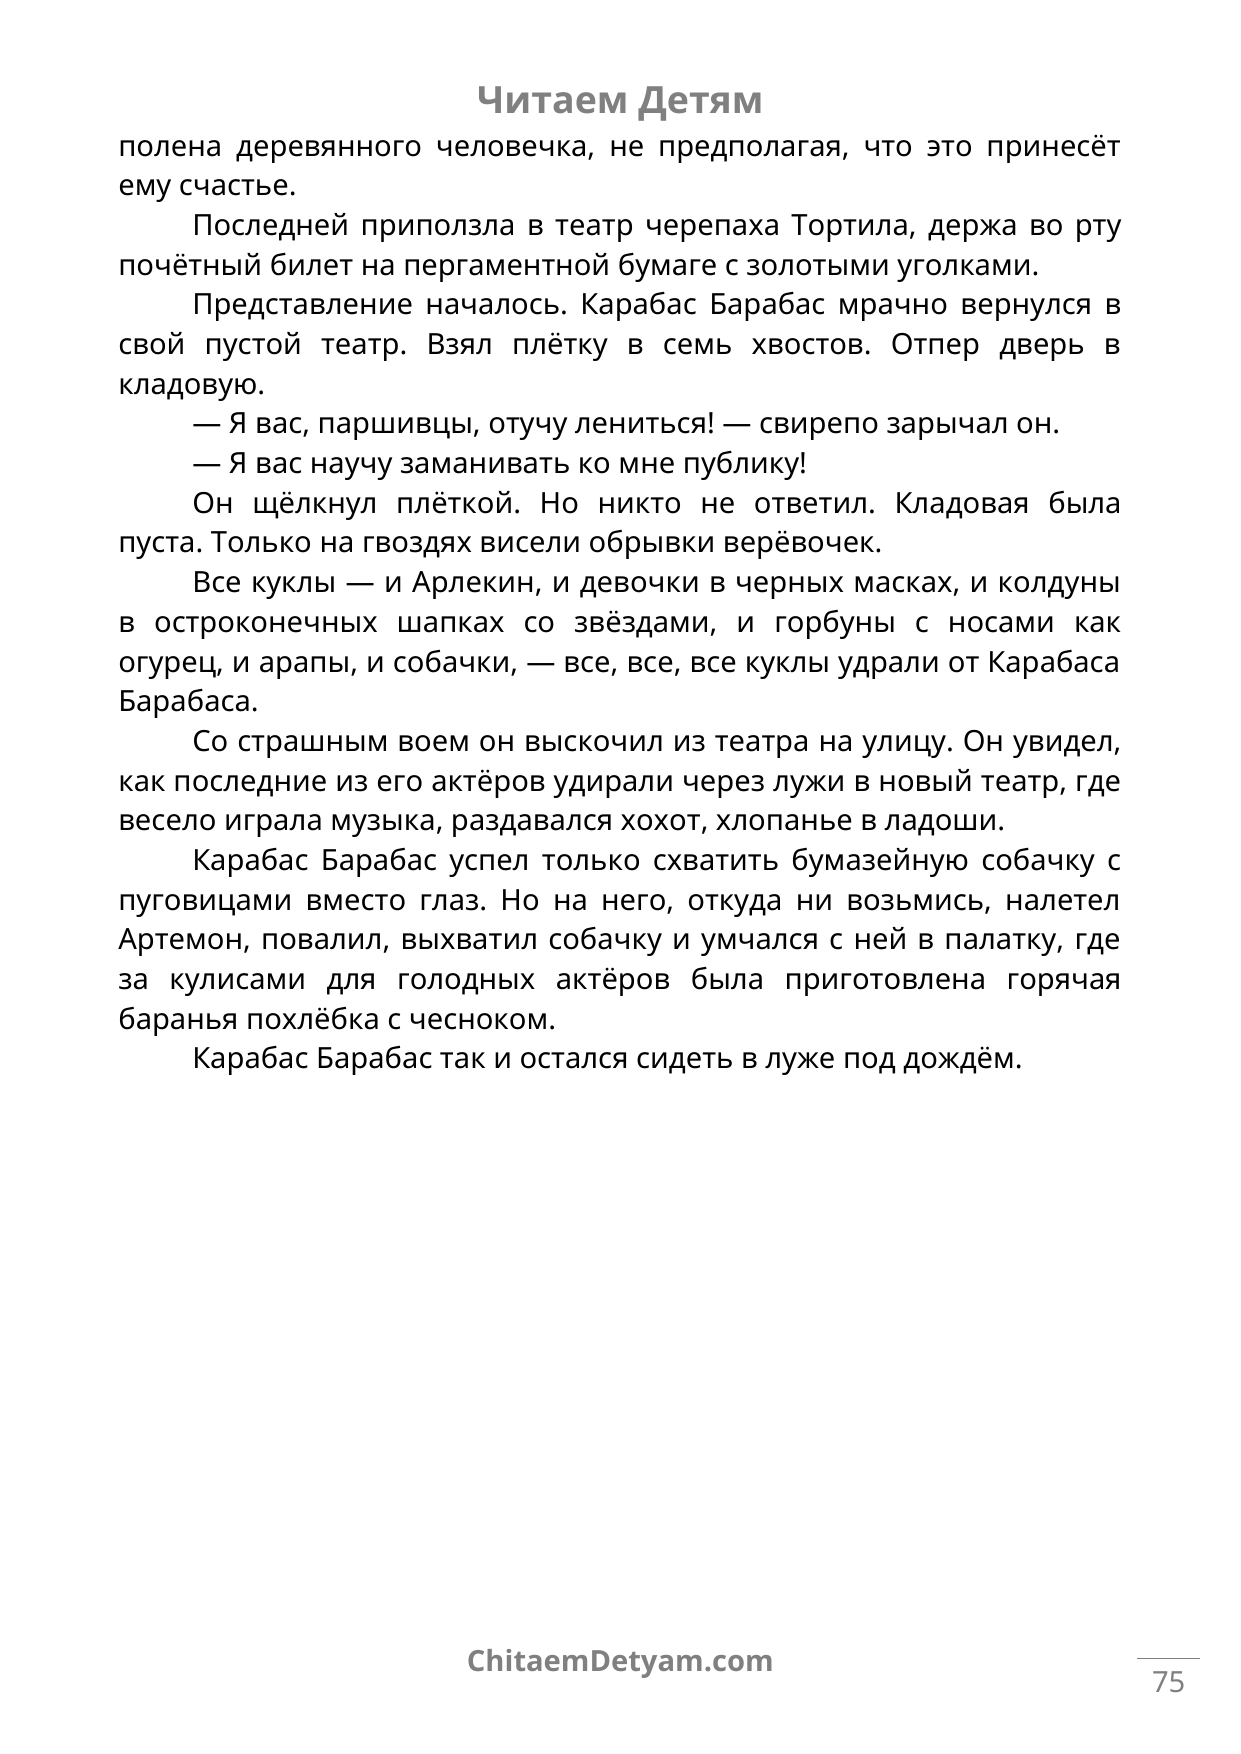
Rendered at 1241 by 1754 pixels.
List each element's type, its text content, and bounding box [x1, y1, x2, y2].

text Все куклы — и Арлекин, и девочки в черных масках, и колдуны в остроконечных шапках со звёздами, и горбуны с носами как огурец, и арапы, и собачки, — все, все, все куклы удрали от Карабаса Барабаса. [118, 561, 1122, 720]
text Последней приползла в театр черепаха Тортила, держа во рту почётный билет на пергаментной бумаге с золотыми уголками. [118, 204, 1122, 284]
text Он щёлкнул плёткой. Но никто не ответил. Кладовая была пуста. Только на гвоздях висели обрывки верёвочек. [118, 482, 1122, 561]
text Представление началось. Карабас Барабас мрачно вернулся в свой пустой театр. Взял плётку в семь хвостов. Отпер дверь в кладовую. [118, 284, 1122, 403]
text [118, 125, 1122, 204]
text Со страшным воем он выскочил из театра на улицу. Он увидел, как последние из его актёров удирали через лужи в новый театр, где весело играла музыка, раздавался хохот, хлопанье в ладоши. [118, 720, 1122, 839]
text — Я вас научу заманивать ко мне публику! [118, 442, 1122, 482]
text Карабас Барабас так и остался сидеть в луже под дождём. [118, 1038, 1122, 1077]
text — Я вас, паршивцы, отучу лениться! — свирепо зарычал он. [118, 403, 1122, 442]
text Карабас Барабас успел только схватить бумазейную собачку с пуговицами вместо глаз. Но на него, откуда ни возьмись, налетел Артемон, повалил, выхватил собачку и умчался с ней в палатку, где за кулисами для голодных актёров была приготовлена горячая баранья похлёбка с чесноком. [118, 839, 1122, 1038]
